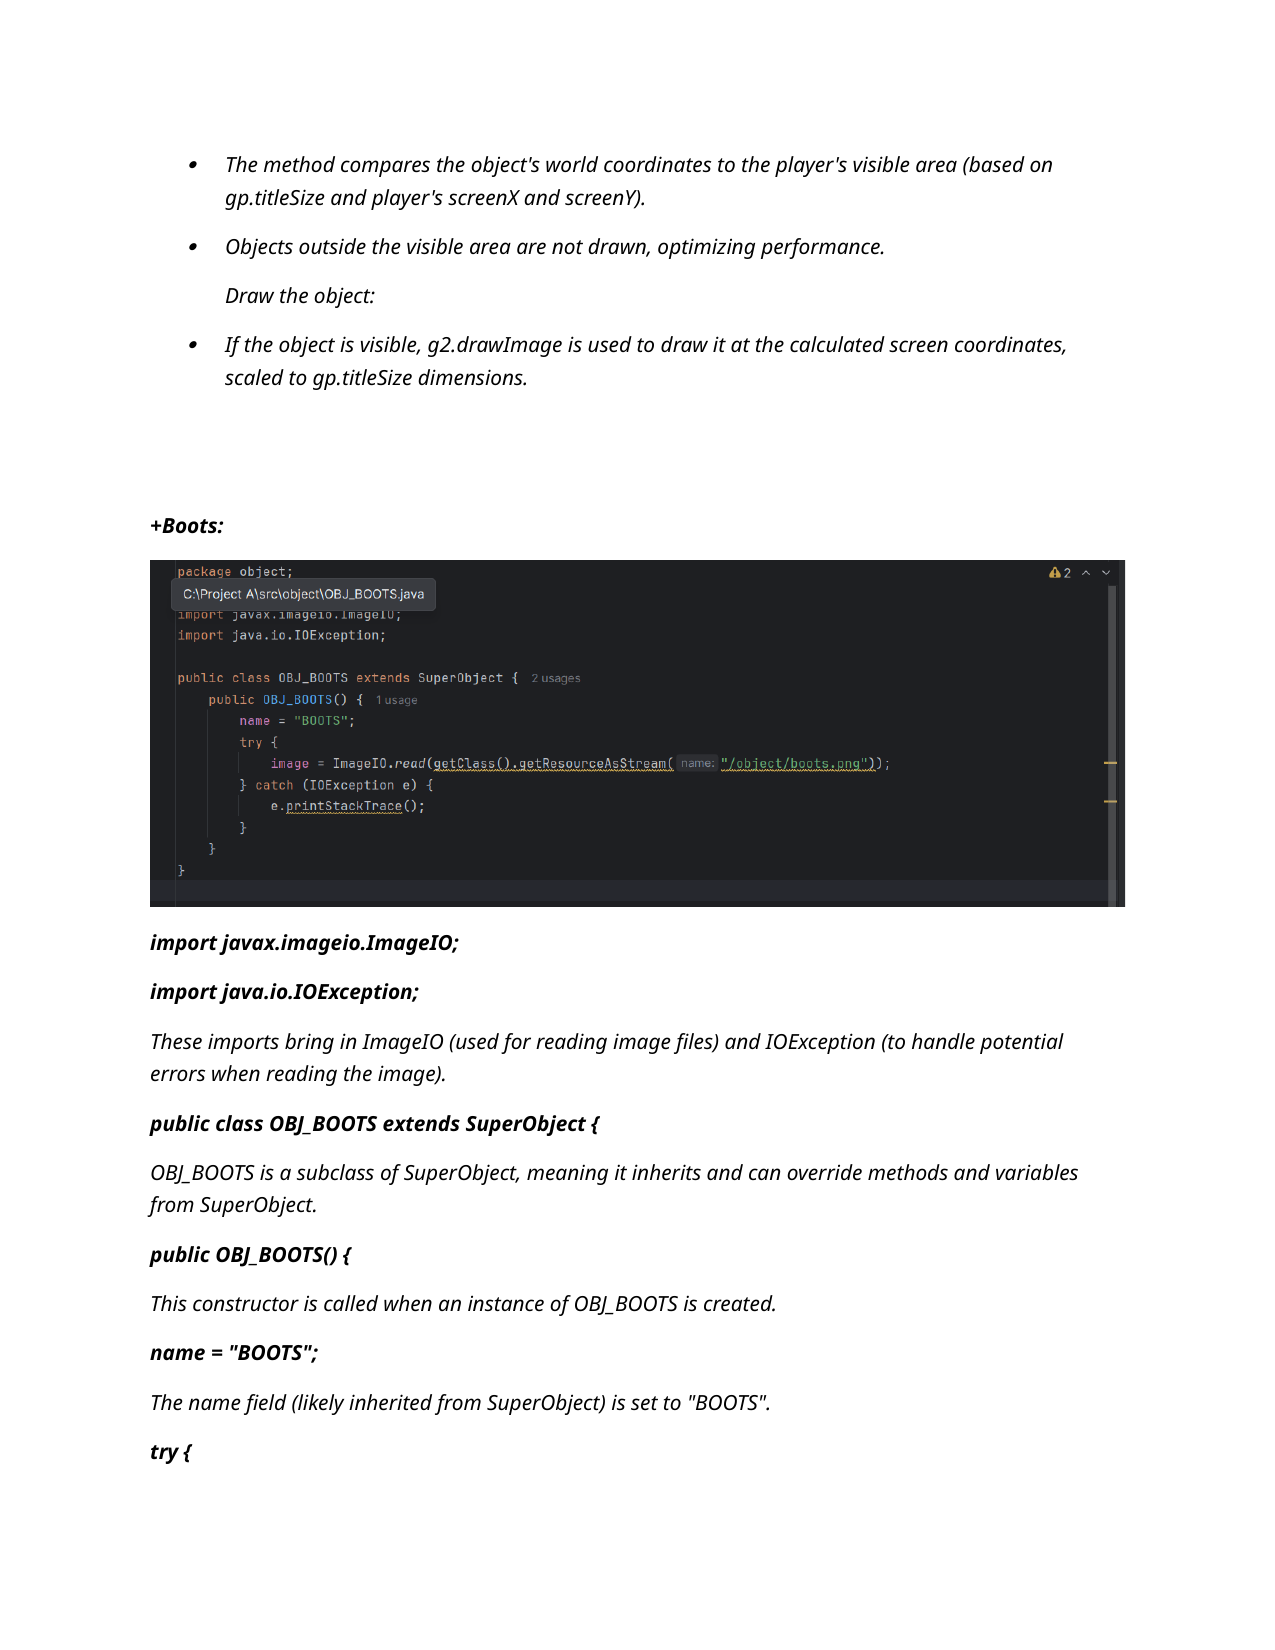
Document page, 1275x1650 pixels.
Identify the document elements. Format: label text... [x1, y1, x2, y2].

text public class OBJ_BOOTS extends SuperObject { [150, 1109, 1125, 1137]
text These imports bring in ImageIO (used for reading image files) and IOException (to handle potential errors when reading the image). [150, 1027, 1125, 1088]
text import javax.imageio.ImageIO; [150, 928, 1125, 957]
list The method compares the object's world coordinates to the player's visible area (based on gp.titleSize and player's screenX and screenY). [187, 150, 1125, 211]
text Draw the object: [225, 281, 1125, 309]
picture [150, 560, 1125, 907]
list If the object is visible, g2.drawImage is used to draw it at the calculated screen coordinates, scaled to gp.titleSize dimensions. [187, 330, 1125, 391]
text public OBJ_BOOTS() { [150, 1240, 1125, 1268]
text OBJ_BOOTS is a subclass of SuperObject, meaning it inherits and can override methods and variables from SuperObject. [150, 1158, 1125, 1219]
text name = "BOOTS"; [150, 1338, 1125, 1367]
text This constructor is called when an instance of OBJ_BOOTS is created. [150, 1289, 1125, 1317]
list Objects outside the visible area are not drawn, optimizing performance. [187, 232, 1125, 260]
text +Boots: [150, 511, 1125, 539]
text import java.io.IOException; [150, 977, 1125, 1006]
text try { [150, 1437, 1125, 1465]
text The name field (likely inherited from SuperObject) is set to "BOOTS". [150, 1388, 1125, 1416]
